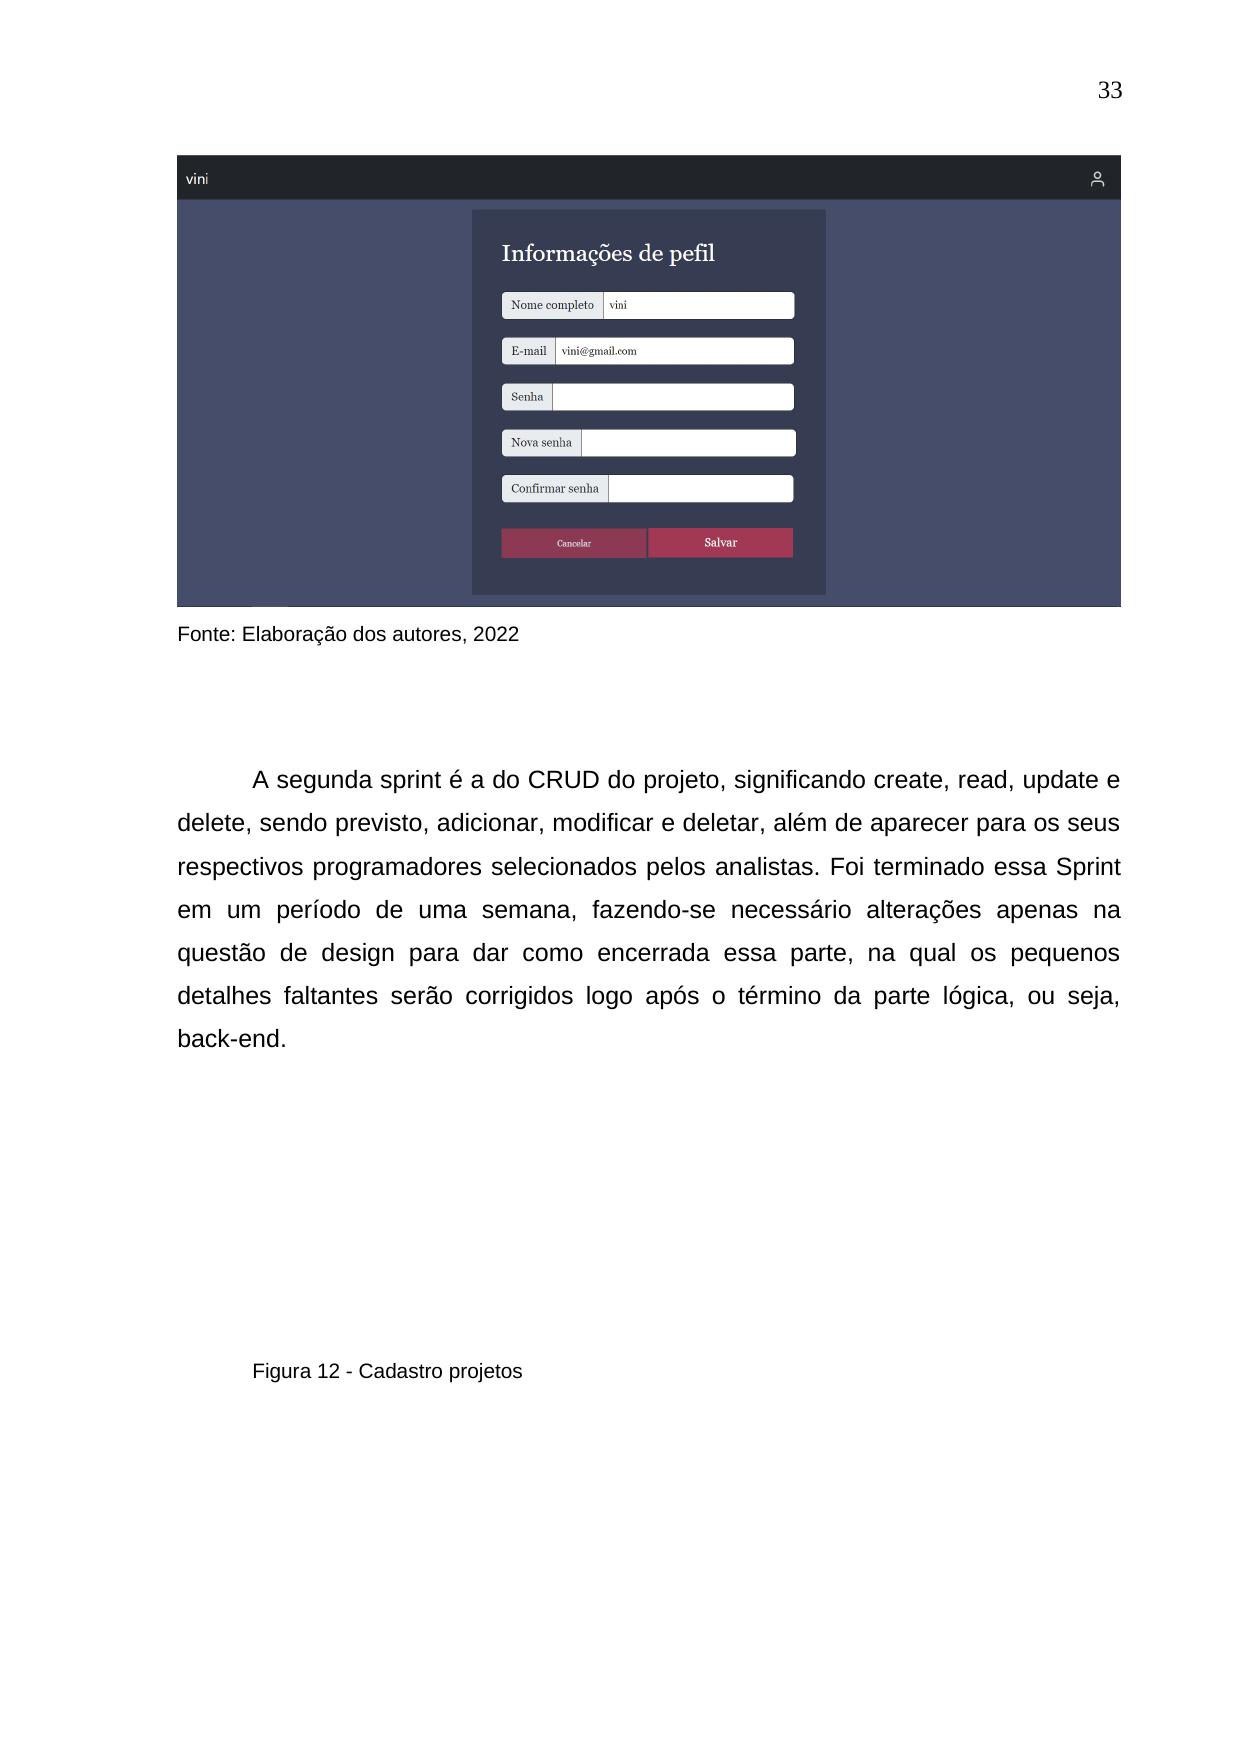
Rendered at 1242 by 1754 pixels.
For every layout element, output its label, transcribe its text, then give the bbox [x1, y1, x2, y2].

picture [177, 155, 1121, 607]
text Fonte: Elaboração dos autores, 2022 [177, 621, 1122, 645]
text Figura 12 - Cadastro projetos [177, 1358, 1122, 1382]
text A segunda sprint é a do CRUD do projeto, significando create, read, update e delete, sendo previsto, adicionar, modificar e deletar, além de aparecer para os seus respectivos programadores selecionados pelos analistas. Foi terminado essa Sprint em um período de uma semana, fazendo-se necessário alterações apenas na questão de design para dar como encerrada essa parte, na qual os pequenos detalhes faltantes serão corrigidos logo após o término da parte lógica, ou seja, back-end. [177, 765, 1122, 1053]
